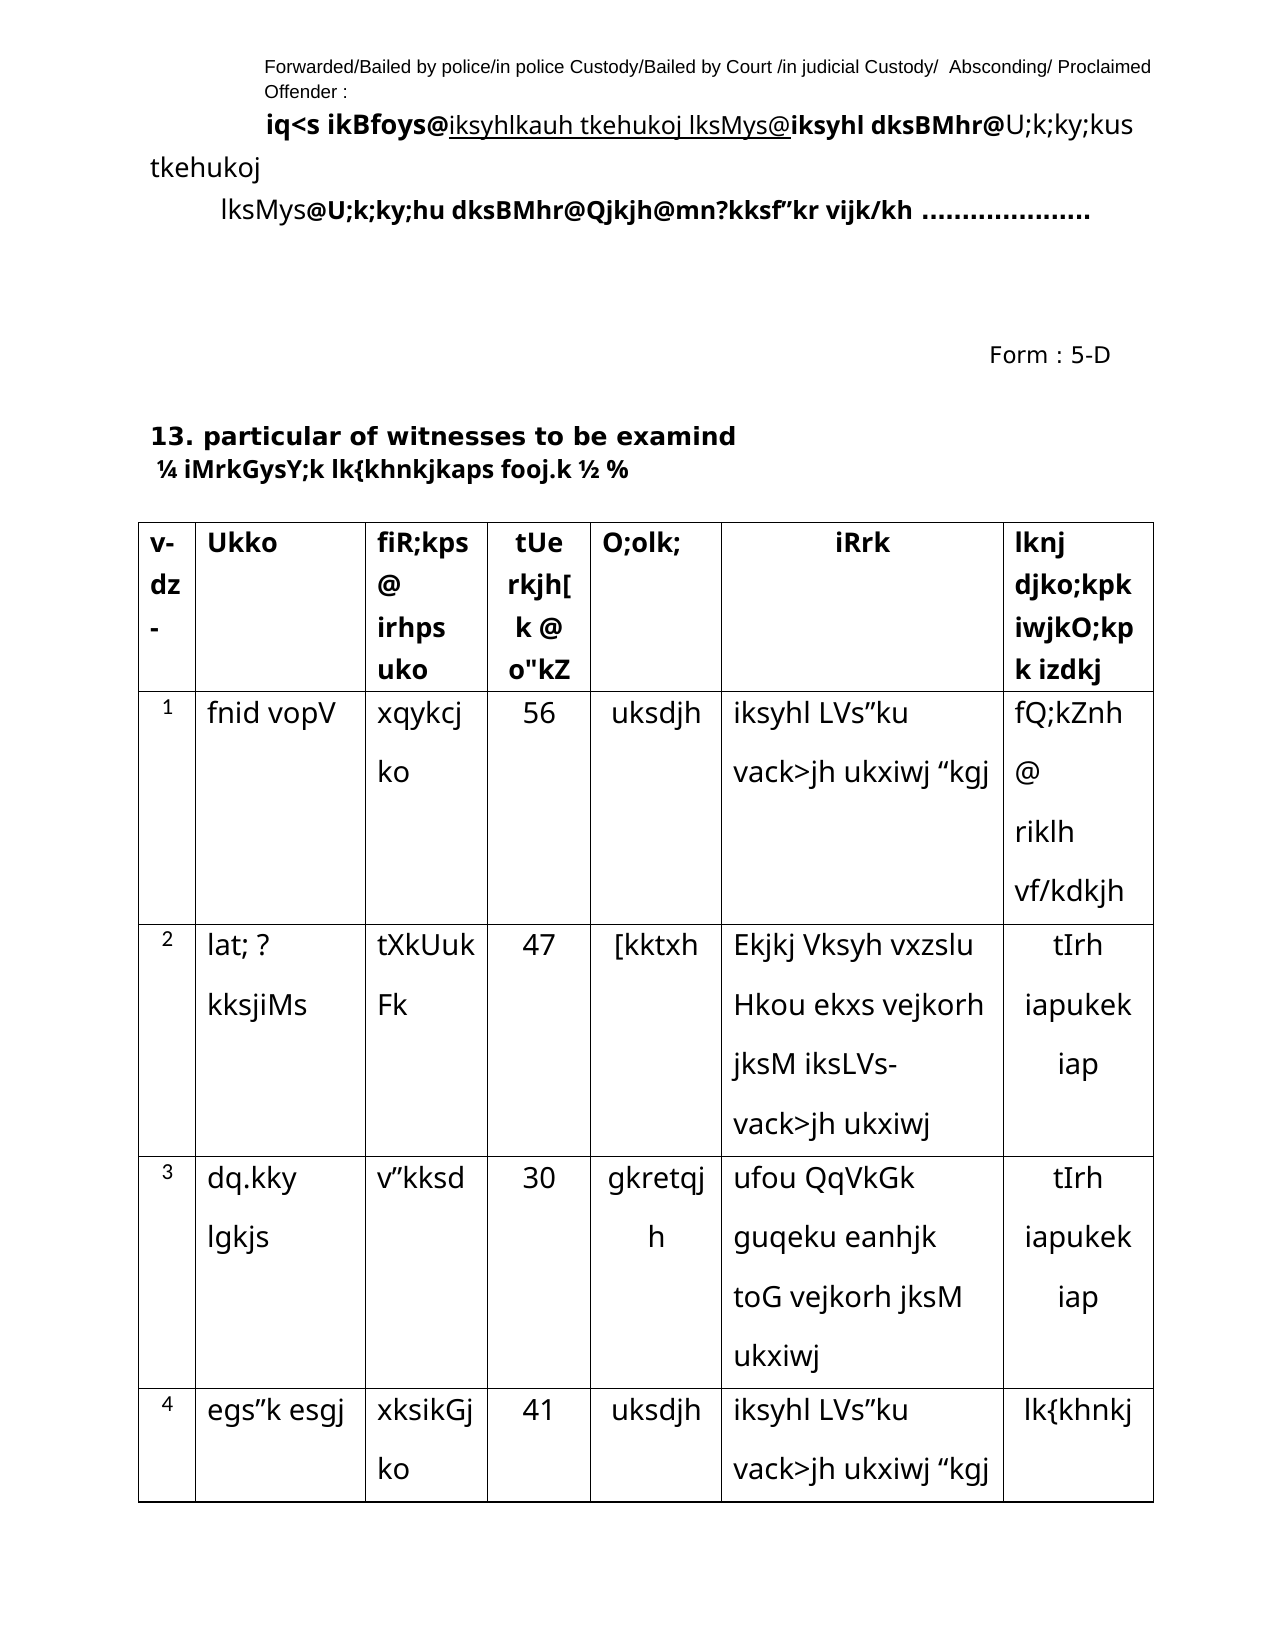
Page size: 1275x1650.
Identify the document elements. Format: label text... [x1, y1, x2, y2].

table_cell 3 [139, 1157, 195, 1388]
table_cell v”kksd [366, 1157, 487, 1388]
text lksMys@U;k;ky;hu dksBMhr@Qjkjh@mn?kksf”kr vijk/kh ..................... [150, 191, 1185, 227]
table_cell lat; ?kksjiMs [196, 925, 365, 1156]
text iq<s ikBfoys@iksyhlkauh tkehukoj lksMys@iksyhl dksBMhr@U;k;ky;kus tkehukoj [150, 106, 1185, 185]
table_cell 1 [139, 692, 195, 923]
table_header lknj djko;kpk iwjkO;kpk izdkj [1004, 523, 1153, 691]
table_header iRrk [722, 523, 1003, 691]
table_cell lk{khnkj [1004, 1389, 1153, 1501]
table_cell fQ;kZnh@ riklh vf/kdkjh [1004, 692, 1153, 923]
table_cell tIrh iapukek iap [1004, 1157, 1153, 1388]
table_cell ufou QqVkGk guqeku eanhjk toG vejkorh jksM ukxiwj [722, 1157, 1003, 1388]
table_cell 30 [488, 1157, 590, 1388]
table_header O;olk; [591, 523, 721, 691]
table_cell xksikGjko [366, 1389, 487, 1501]
table_cell 56 [488, 692, 590, 923]
table_cell tXkUukFk [366, 925, 487, 1156]
table_cell tIrh iapukek iap [1004, 925, 1153, 1156]
table_cell uksdjh [591, 1389, 721, 1501]
table_cell egs”k esgj [196, 1389, 365, 1501]
table_cell 4 [139, 1389, 195, 1501]
table_cell 41 [488, 1389, 590, 1501]
text Form : 5-D [975, 342, 1125, 369]
table_cell 47 [488, 925, 590, 1156]
table_cell iksyhl LVs”ku vack>jh ukxiwj “kgj [722, 692, 1003, 923]
table_cell uksdjh [591, 692, 721, 923]
table_cell fnid vopV [196, 692, 365, 923]
text Forwarded/Bailed by police/in police Custody/Bailed by Court /in judicial Custody/ Absconding/ Proclaimed [150, 56, 1185, 78]
table_cell Ekjkj Vksyh vxzslu Hkou ekxs vejkorh jksM iksLVs-vack>jh ukxiwj [722, 925, 1003, 1156]
table_cell dq.kky lgkjs [196, 1157, 365, 1388]
text ¼ iMrkGysY;k lk{khnkjkaps fooj.k ½ % [150, 451, 1125, 485]
table_cell 2 [139, 925, 195, 1156]
table_header tUe rkjh[k @ o"kZ [488, 523, 590, 691]
table_header Ukko [196, 523, 365, 691]
text Offender : [150, 81, 1185, 103]
table_cell xqykcjko [366, 692, 487, 923]
table_cell iksyhl LVs”ku vack>jh ukxiwj “kgj [722, 1389, 1003, 1501]
table_cell gkretqjh [591, 1157, 721, 1388]
table_cell [kktxh [591, 925, 721, 1156]
table_header v-dz- [139, 523, 195, 691]
table_header fiR;kps@ irhps uko [366, 523, 487, 691]
text 13. particular of witnesses to be examind [150, 422, 1125, 451]
